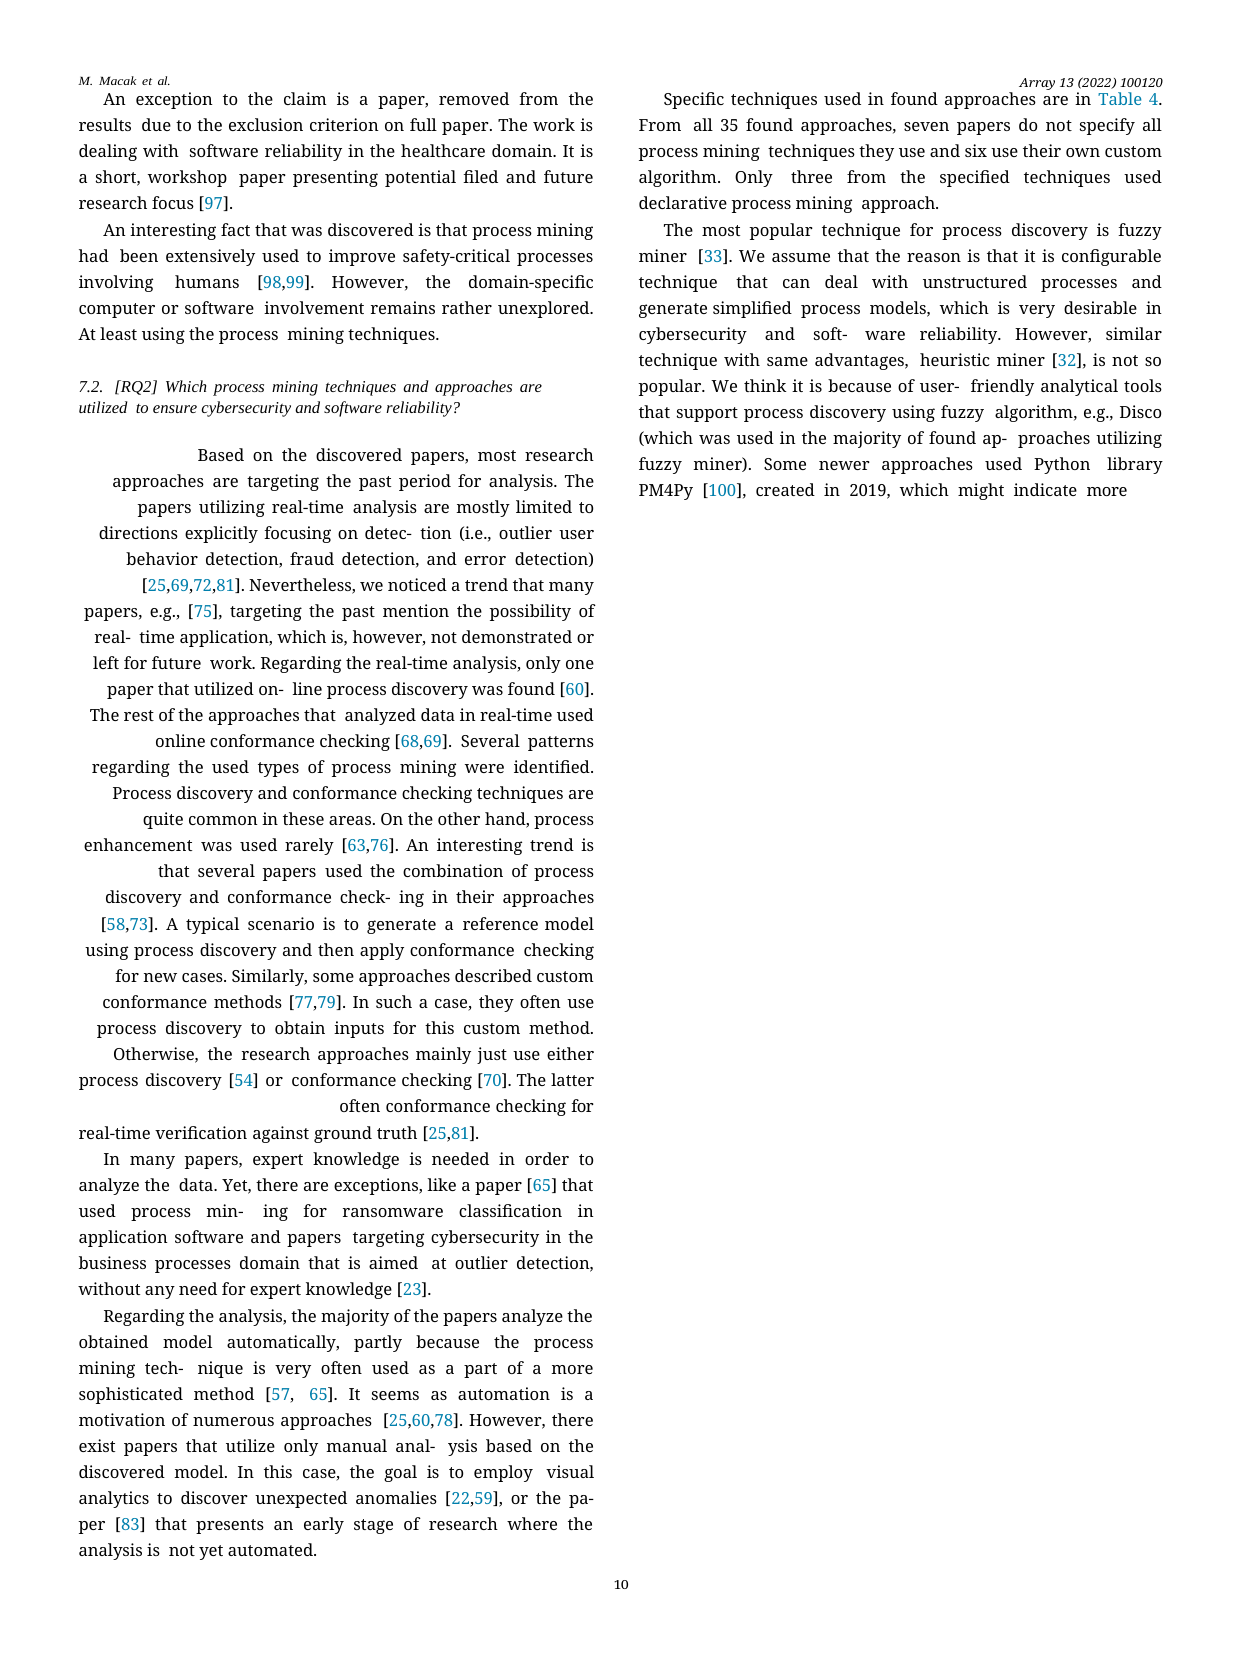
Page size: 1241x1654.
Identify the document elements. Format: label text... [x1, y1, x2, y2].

picture [204, 605, 211, 611]
picture [1148, 93, 1155, 102]
picture [399, 1414, 406, 1420]
text Specific techniques used in found approaches are in Table 4. From all 35 found approaches, seven papers do not specify all process mining techniques they use and six use their own custom algorithm. Only three from the specified techniques used declarative process mining approach. [638, 87, 1162, 214]
text An exception to the claim is a paper, removed from the results due to the exclusion criterion on full paper. The work is dealing with software reliability in the healthcare domain. It is a short, workshop paper presenting potential filed and future research focus [97]. [78, 87, 594, 214]
text An interesting fact that was discovered is that process mining had been extensively used to improve safety-critical processes involving humans [98,99]. However, the domain-specific computer or software involvement remains rather unexplored. At least using the process mining techniques. [78, 218, 594, 345]
text real-time verification against ground truth [25,81]. [78, 1121, 605, 1144]
picture [158, 579, 165, 585]
text Based on the discovered papers, most research approaches are targeting the past period for analysis. The papers utilizing real-time analysis are mostly limited to directions explicitly focusing on detec- tion (i.e., outlier user behavior detection, fraud detection, and error detection) [25,69,72,81]. Nevertheless, we noticed a trend that many papers, e.g., [75], targeting the past mention the possibility of real- time application, which is, however, not demonstrated or left for future work. Regarding the real-time analysis, only one paper that utilized on- line process discovery was found [60]. The rest of the approaches that analyzed data in real-time used online conformance checking [68,69]. Several patterns regarding the used types of process mining were identified. Process discovery and conformance checking techniques are quite common in these areas. On the other hand, process enhancement was used rarely [63,76]. An interesting trend is that several papers used the combination of process discovery and conformance check- ing in their approaches [58,73]. A typical scenario is to generate a reference model using process discovery and then apply conformance checking for new cases. Similarly, some approaches described custom conformance methods [77,79]. In such a case, they often use process discovery to obtain inputs for this custom method. Otherwise, the research approaches mainly just use either process discovery [54] or conformance checking [70]. The latter often conformance checking for [78, 443, 594, 1117]
picture [542, 1179, 549, 1185]
picture [243, 1075, 248, 1083]
picture [272, 1388, 279, 1394]
text The most popular technique for process discovery is fuzzy miner [33]. We assume that the reason is that it is configurable technique that can deal with unstructured processes and generate simplified process models, which is very desirable in cybersecurity and soft- ware reliability. However, similar technique with same advantages, heuristic miner [32], is not so popular. We think it is because of user- friendly analytical tools that support process discovery using fuzzy algorithm, e.g., Disco (which was used in the majority of found ap- proaches utilizing fuzzy miner). Some newer approaches used Python library PM4Py [100], created in 2019, which might indicate more [638, 218, 1162, 501]
list [RQ2] Which process mining techniques and approaches are utilized to ensure cybersecurity and software reliability? [78, 376, 594, 417]
picture [475, 1492, 482, 1498]
picture [235, 1074, 242, 1080]
text In many papers, expert knowledge is needed in order to analyze the data. Yet, there are exceptions, like a paper [65] that used process min- ing for ransomware classification in application software and papers targeting cybersecurity in the business processes domain that is aimed at outlier detection, without any need for expert knowledge [23]. [78, 1147, 594, 1300]
text Regarding the analysis, the majority of the papers analyze the obtained model automatically, partly because the process mining tech- nique is very often used as a part of a more sophisticated method [57, 65]. It seems as automation is a motivation of numerous approaches [25,60,78]. However, there exist papers that utilize only manual anal- ysis based on the discovered model. In this case, the goal is to employ visual analytics to discover unexpected anomalies [22,59], or the pa- per [83] that presents an early stage of research where the analysis is not yet automated. [78, 1304, 594, 1561]
